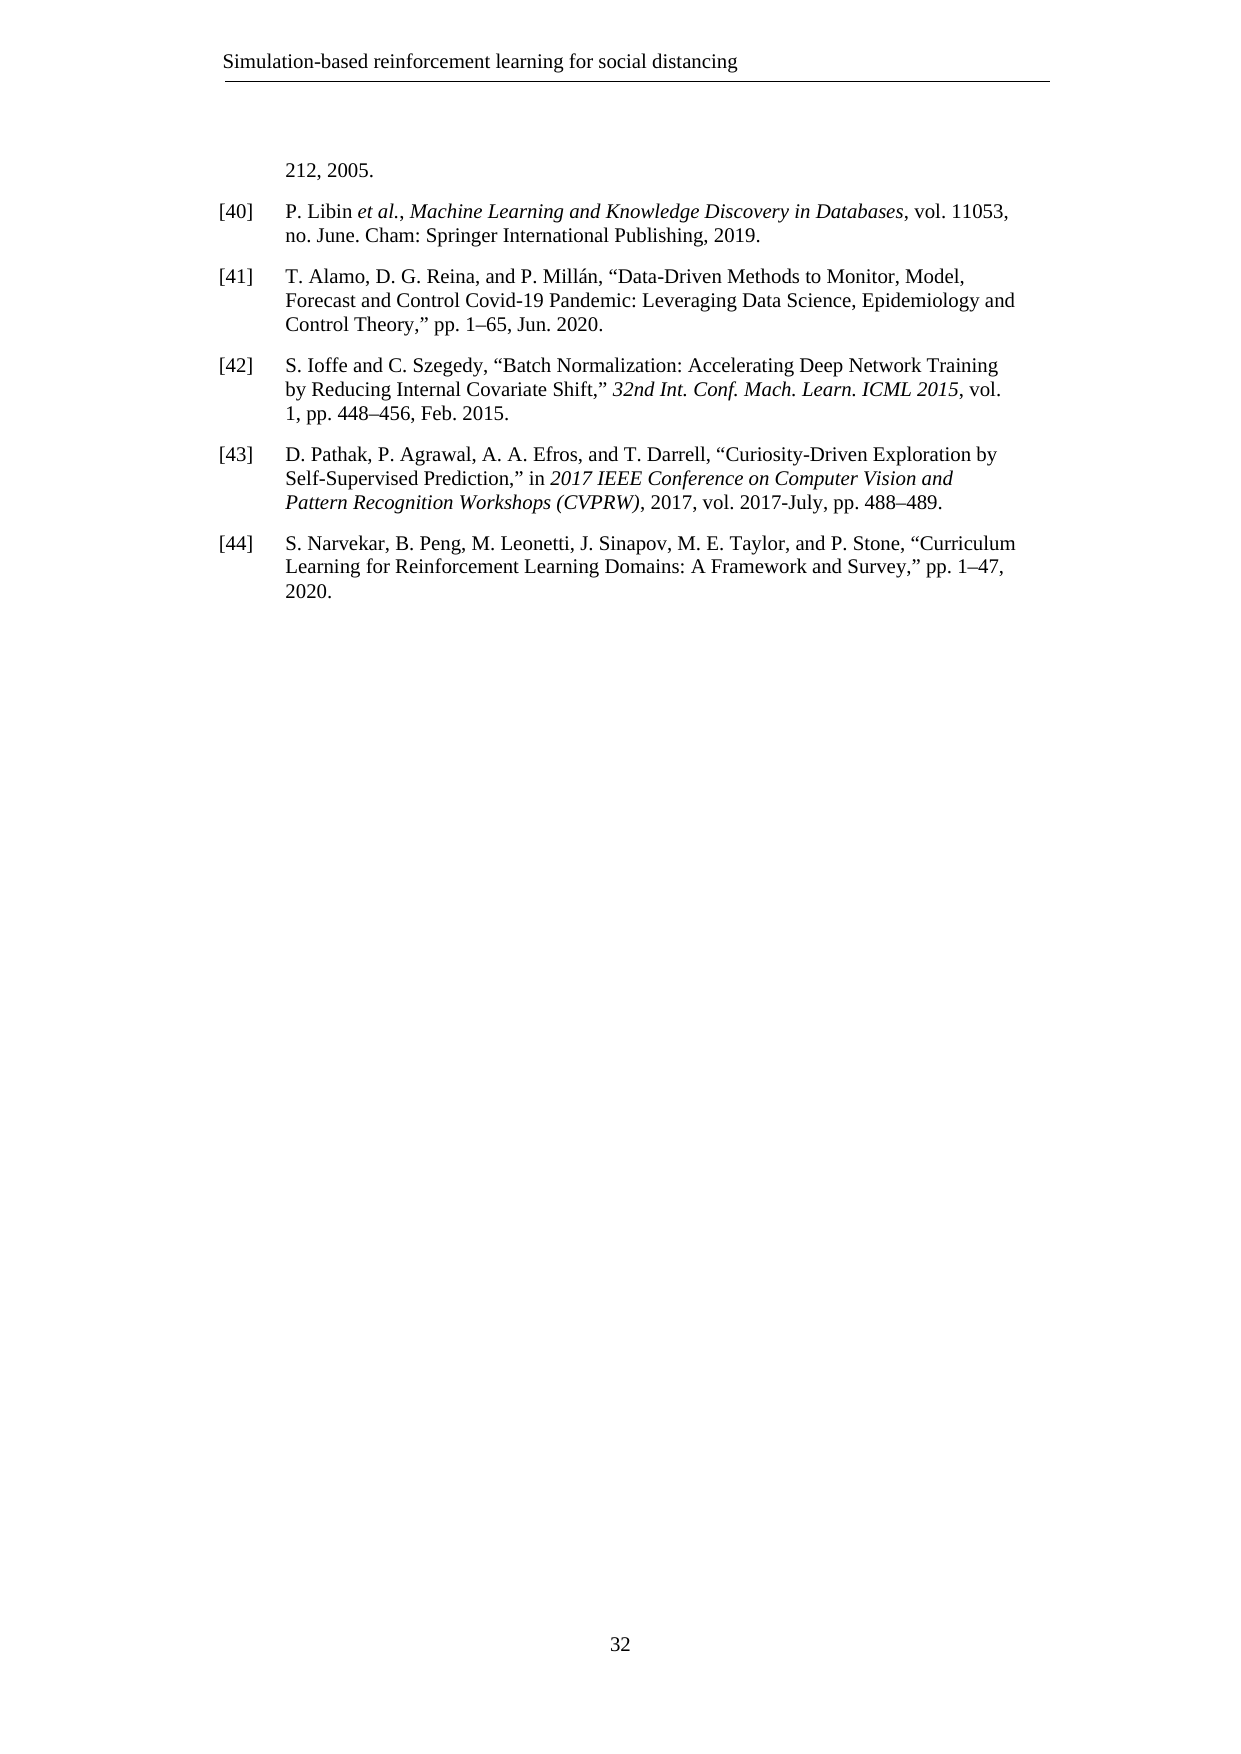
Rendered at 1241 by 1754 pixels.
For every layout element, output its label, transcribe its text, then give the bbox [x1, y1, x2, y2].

text [41] T. Alamo, D. G. Reina, and P. Millán, “Data-Driven Methods to Monitor, Model, Forecast and Control Covid-19 Pandemic: Leveraging Data Science, Epidemiology and Control Theory,” pp. 1–65, Jun. 2020. [218, 264, 1022, 336]
text [42] S. Ioffe and C. Szegedy, “Batch Normalization: Accelerating Deep Network Training by Reducing Internal Covariate Shift,” 32nd Int. Conf. Mach. Learn. ICML 2015, vol. 1, pp. 448–456, Feb. 2015. [218, 353, 1022, 425]
text [43] D. Pathak, P. Agrawal, A. A. Efros, and T. Darrell, “Curiosity-Driven Exploration by Self-Supervised Prediction,” in 2017 IEEE Conference on Computer Vision and Pattern Recognition Workshops (CVPRW), 2017, vol. 2017-July, pp. 488–489. [218, 442, 1022, 514]
text [40] P. Libin et al., Machine Learning and Knowledge Discovery in Databases, vol. 11053, no. June. Cham: Springer International Publishing, 2019. [218, 199, 1022, 247]
text [44] S. Narvekar, B. Peng, M. Leonetti, J. Sinapov, M. E. Taylor, and P. Stone, “Curriculum Learning for Reinforcement Learning Domains: A Framework and Survey,” pp. 1–47, 2020. [218, 530, 1022, 603]
